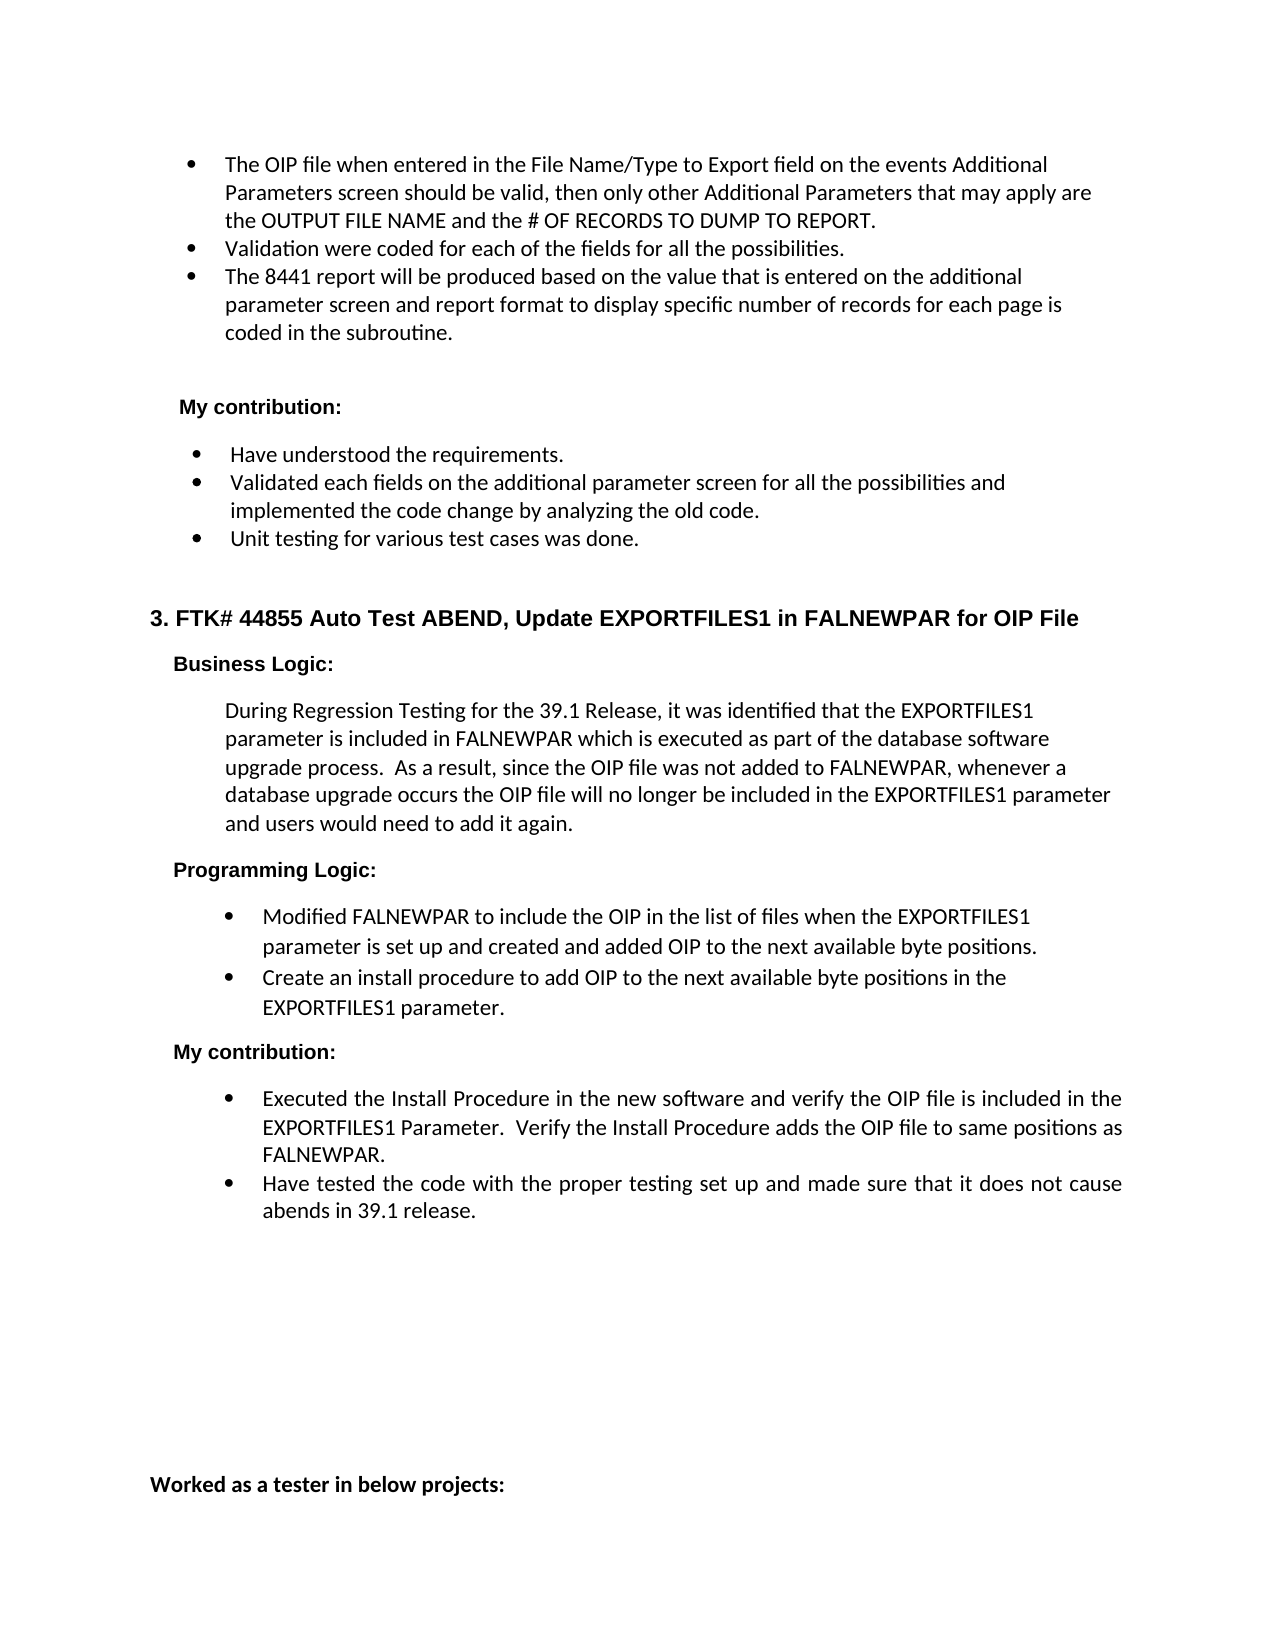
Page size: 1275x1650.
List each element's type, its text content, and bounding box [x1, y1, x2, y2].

list The 8441 report will be produced based on the value that is entered on the additional parameter screen and report format to display specific number of records for each page is coded in the subroutine. [187, 262, 1125, 346]
text My contribution: [150, 395, 1125, 419]
text My contribution: [150, 1040, 1125, 1064]
list Have tested the code with the proper testing set up and made sure that it does not cause abends in 39.1 release. [225, 1169, 1125, 1225]
list Have understood the requirements. [193, 440, 1125, 468]
list Validation were coded for each of the fields for all the possibilities. [187, 234, 1125, 262]
list Modified FALNEWPAR to include the OIP in the list of files when the EXPORTFILES1 parameter is set up and created and added OIP to the next available byte positions. [225, 902, 1125, 961]
text Programming Logic: [150, 857, 1125, 881]
list Validated each fields on the additional parameter screen for all the possibilities and implemented the code change by analyzing the old code. [193, 468, 1125, 524]
list Unit testing for various test cases was done. [193, 524, 1125, 552]
list Create an install procedure to add OIP to the next available byte positions in the EXPORTFILES1 parameter. [225, 963, 1125, 1021]
list Executed the Install Procedure in the new software and verify the OIP file is included in the EXPORTFILES1 Parameter. Verify the Install Procedure adds the OIP file to same positions as FALNEWPAR. [225, 1084, 1125, 1169]
text Worked as a tester in below projects: [150, 1470, 1125, 1498]
list The OIP file when entered in the File Name/Type to Export field on the events Additional Parameters screen should be valid, then only other Additional Parameters that may apply are the OUTPUT FILE NAME and the # OF RECORDS TO DUMP TO REPORT. [187, 150, 1125, 234]
text 3. FTK# 44855 Auto Test ABEND, Update EXPORTFILES1 in FALNEWPAR for OIP File [150, 604, 1125, 631]
text Business Logic: [150, 652, 1125, 676]
text During Regression Testing for the 39.1 Release, it was identified that the EXPORTFILES1 parameter is included in FALNEWPAR which is executed as part of the database software upgrade process. As a result, since the OIP file was not added to FALNEWPAR, whenever a database upgrade occurs the OIP file will no longer be included in the EXPORTFILES1 parameter and users would need to add it again. [225, 697, 1125, 837]
